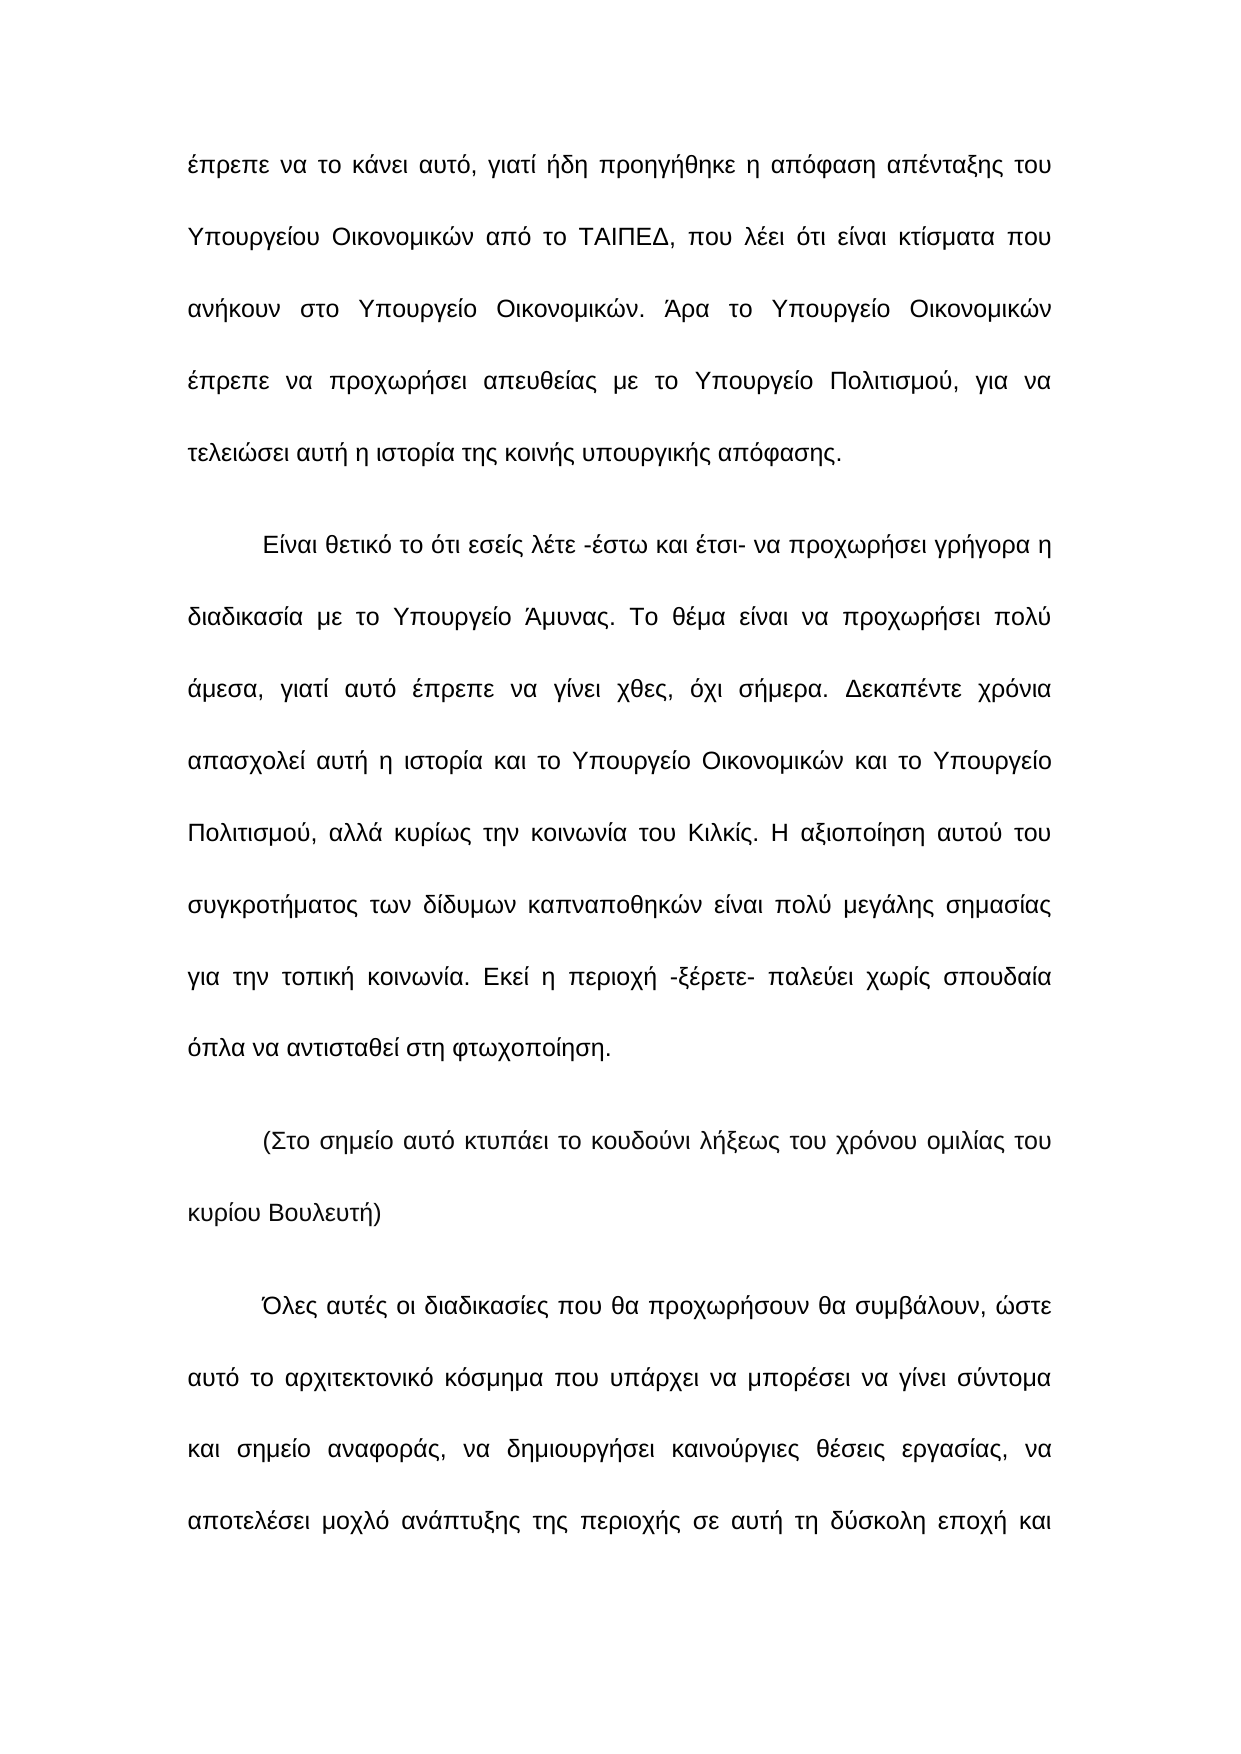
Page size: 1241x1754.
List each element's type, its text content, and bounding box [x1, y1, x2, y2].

text (Στο σημείο αυτό κτυπάει το κουδούνι λήξεως του χρόνου ομιλίας του κυρίου Βουλευτή) [187, 1126, 1053, 1227]
text Είναι θετικό το ότι εσείς λέτε -έστω και έτσι- να προχωρήσει γρήγορα η διαδικασία με το Υπουργείο Άμυνας. Το θέμα είναι να προχωρήσει πολύ άμεσα, γιατί αυτό έπρεπε να γίνει χθες, όχι σήμερα. Δεκαπέντε χρόνια απασχολεί αυτή η ιστορία και το Υπουργείο Οικονομικών και το Υπουργείο Πολιτισμού, αλλά κυρίως την κοινωνία του Κιλκίς. Η αξιοποίηση αυτού του συγκροτήματος των δίδυμων καπναποθηκών είναι πολύ μεγάλης σημασίας για την τοπική κοινωνία. Εκεί η περιοχή -ξέρετε- παλεύει χωρίς σπουδαία όπλα να αντισταθεί στη φτωχοποίηση. [187, 530, 1053, 1062]
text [187, 150, 1053, 466]
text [187, 1291, 1053, 1535]
